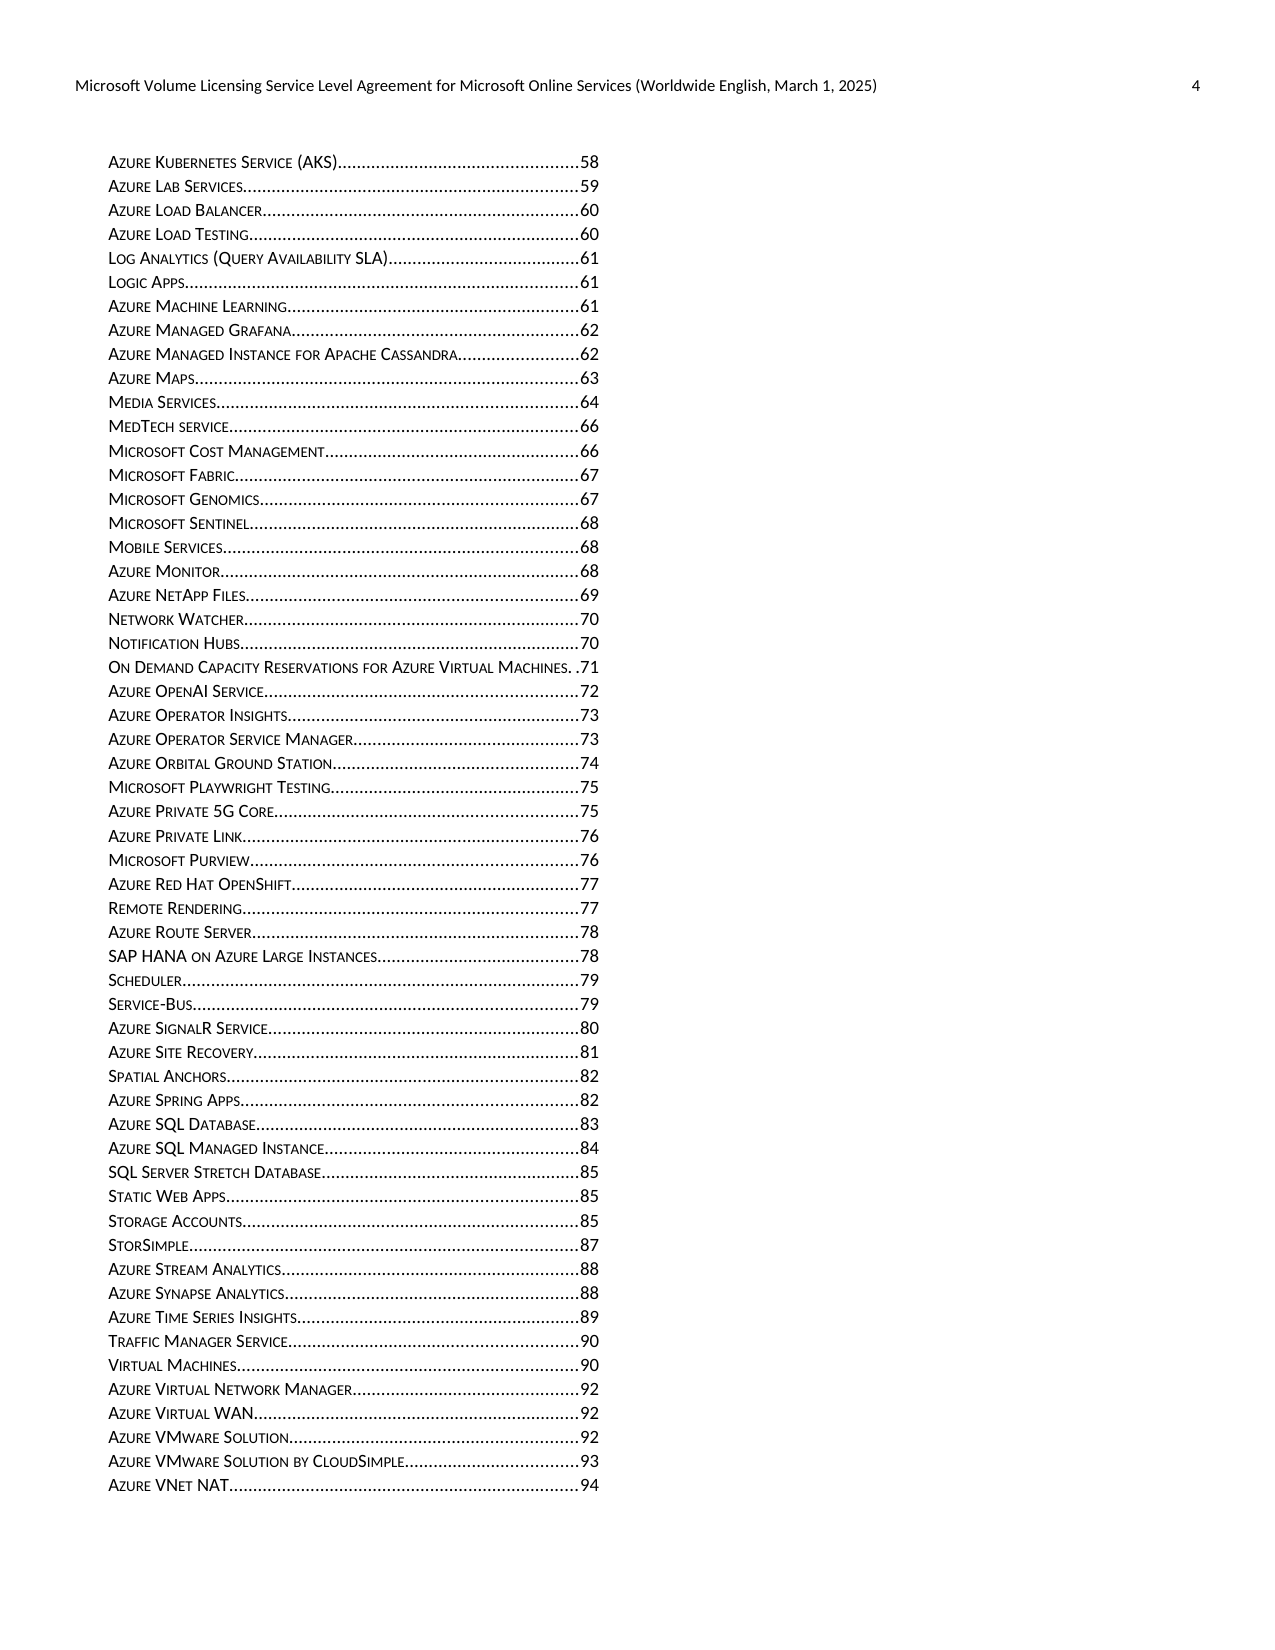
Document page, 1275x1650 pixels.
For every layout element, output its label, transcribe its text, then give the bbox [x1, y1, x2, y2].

text Azure Private 5G Core 75 [108, 800, 1200, 823]
text Azure Time Series Insights 89 [108, 1305, 1200, 1328]
text Azure Kubernetes Service (AKS) 58 [108, 150, 1200, 173]
text Azure Orbital Ground Station 74 [108, 752, 1200, 774]
text Microsoft Purview 76 [108, 848, 1200, 871]
text Microsoft Sentinel 68 [108, 511, 1200, 534]
text Azure VMware Solution 92 [108, 1425, 1200, 1448]
text Azure Site Recovery 81 [108, 1040, 1200, 1063]
text Azure Red Hat OpenShift 77 [108, 872, 1200, 895]
text Spatial Anchors 82 [108, 1064, 1200, 1087]
text Azure Lab Services 59 [108, 174, 1200, 197]
text MedTech service 66 [108, 415, 1200, 438]
text StorSimple 87 [108, 1233, 1200, 1256]
text Mobile Services 68 [108, 535, 1200, 558]
text Azure Stream Analytics 88 [108, 1257, 1200, 1280]
text Traffic Manager Service 90 [108, 1329, 1200, 1352]
text Azure Virtual WAN 92 [108, 1401, 1200, 1424]
text Microsoft Playwright Testing 75 [108, 776, 1200, 798]
text Service-Bus 79 [108, 992, 1200, 1015]
text Azure SQL Database 83 [108, 1112, 1200, 1135]
text Microsoft Genomics 67 [108, 487, 1200, 510]
text Azure OpenAI Service 72 [108, 679, 1200, 702]
text Azure Operator Service Manager 73 [108, 727, 1200, 750]
text Remote Rendering 77 [108, 896, 1200, 919]
text Azure Route Server 78 [108, 920, 1200, 943]
text Azure NetApp Files 69 [108, 583, 1200, 606]
text SQL Server Stretch Database 85 [108, 1161, 1200, 1183]
text Azure Private Link 76 [108, 824, 1200, 847]
text Azure Machine Learning 61 [108, 294, 1200, 317]
text Azure VMware Solution by CloudSimple 93 [108, 1449, 1200, 1472]
text Azure Spring Apps 82 [108, 1088, 1200, 1111]
text Azure Managed Instance for Apache Cassandra 62 [108, 342, 1200, 365]
text Scheduler 79 [108, 968, 1200, 991]
text Network Watcher 70 [108, 607, 1200, 630]
text Microsoft Cost Management 66 [108, 439, 1200, 462]
text Static Web Apps 85 [108, 1185, 1200, 1208]
text Notification Hubs 70 [108, 631, 1200, 654]
text Azure Virtual Network Manager 92 [108, 1377, 1200, 1400]
text Azure Load Testing 60 [108, 222, 1200, 245]
text Azure Operator Insights 73 [108, 703, 1200, 726]
text Log Analytics (Query Availability SLA) 61 [108, 246, 1200, 269]
text Azure SignalR Service 80 [108, 1016, 1200, 1039]
text Azure Load Balancer 60 [108, 198, 1200, 221]
text Azure Monitor 68 [108, 559, 1200, 582]
text Virtual Machines 90 [108, 1353, 1200, 1376]
text Azure Maps 63 [108, 367, 1200, 389]
text Media Services 64 [108, 391, 1200, 413]
text SAP HANA on Azure Large Instances 78 [108, 944, 1200, 967]
text Storage Accounts 85 [108, 1209, 1200, 1232]
text Azure VNet NAT 94 [108, 1473, 1200, 1496]
text Microsoft Fabric 67 [108, 463, 1200, 486]
text Azure Managed Grafana 62 [108, 318, 1200, 341]
text Azure Synapse Analytics 88 [108, 1281, 1200, 1304]
text On Demand Capacity Reservations for Azure Virtual Machines 71 [108, 655, 1200, 678]
text Azure SQL Managed Instance 84 [108, 1137, 1200, 1159]
text Logic Apps 61 [108, 270, 1200, 293]
